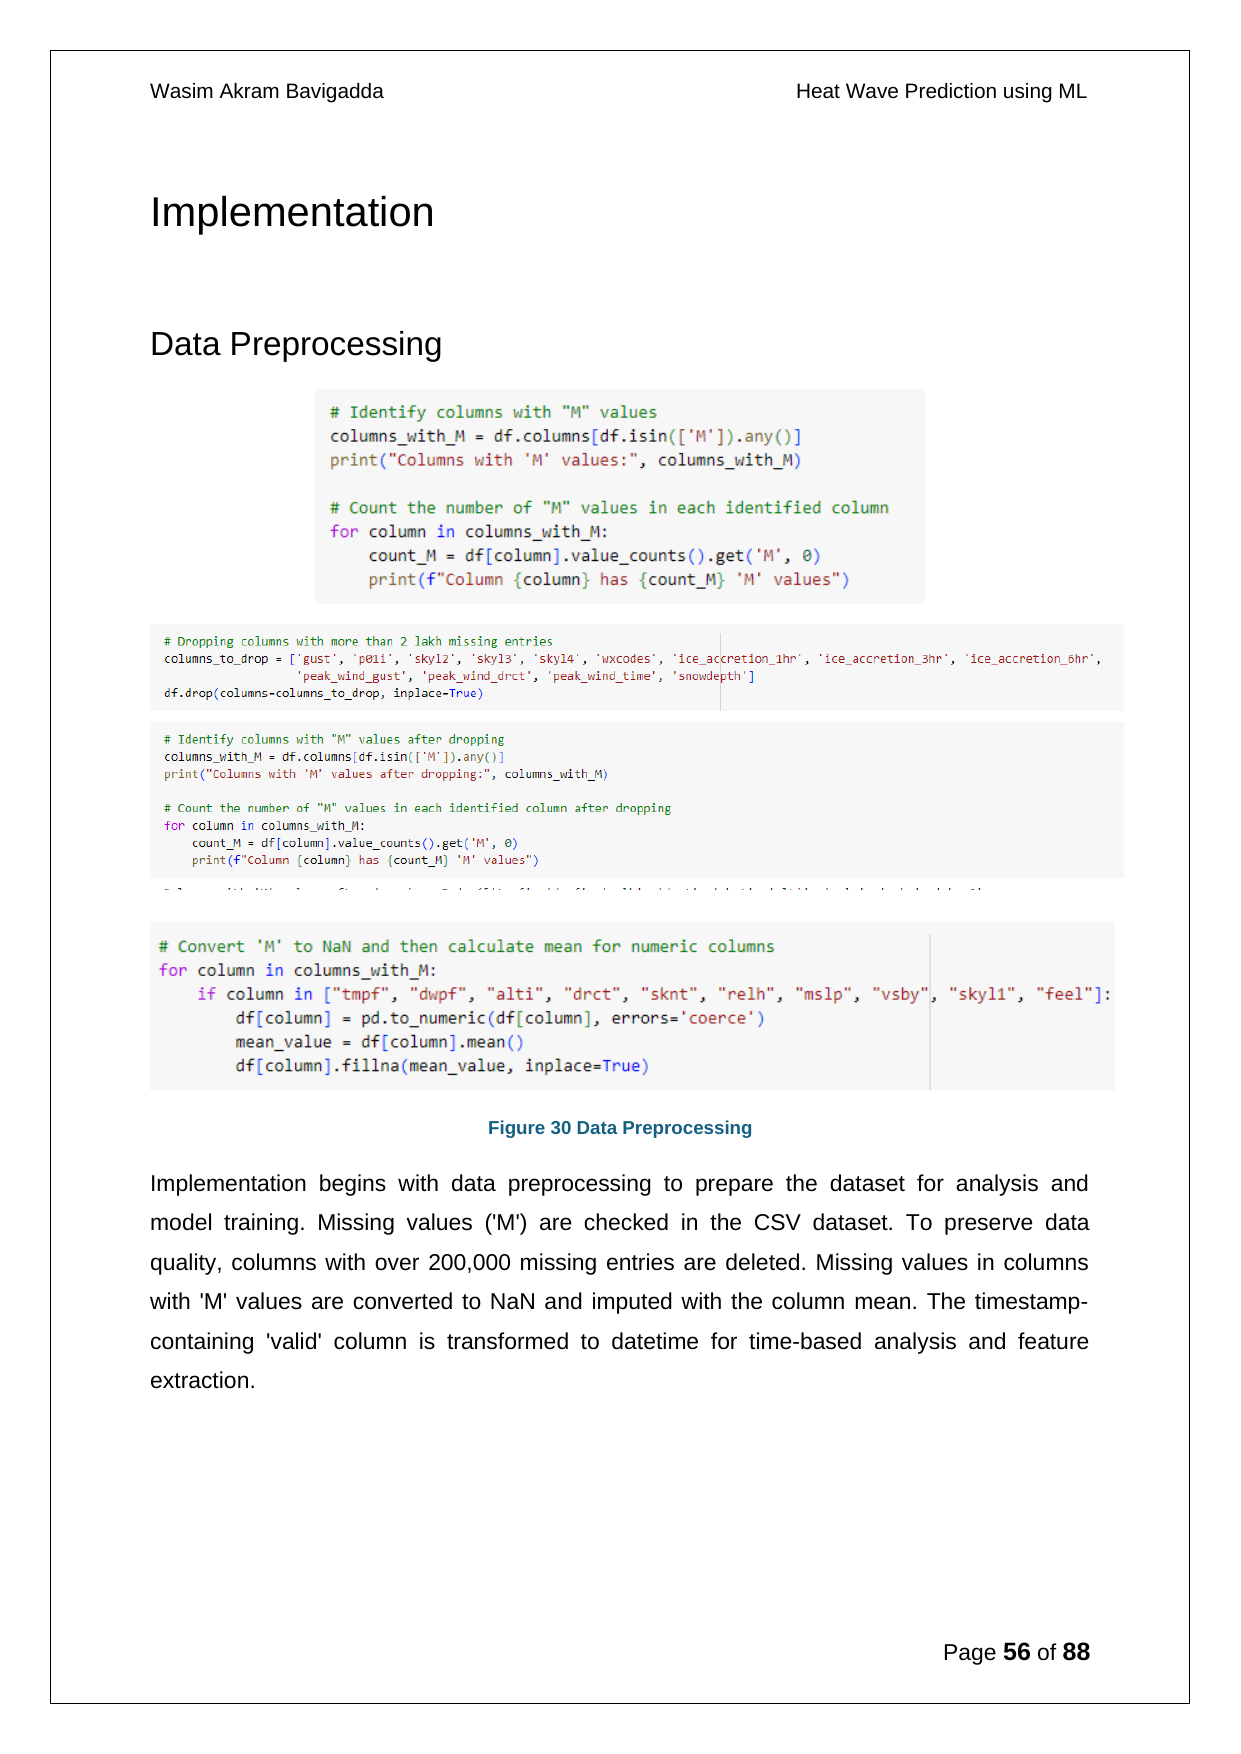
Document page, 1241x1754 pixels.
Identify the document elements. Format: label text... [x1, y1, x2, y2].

picture [315, 389, 925, 604]
picture [150, 616, 1125, 890]
subtitle Implementation [150, 187, 1090, 235]
subtitle Data Preprocessing [150, 324, 1090, 362]
text Implementation begins with data preprocessing to prepare the dataset for analysis and model training. Missing values ('M') are checked in the CSV dataset. To preserve data quality, columns with over 200,000 missing entries are deleted. Missing values in columns with 'M' values are converted to NaN and imputed with the column mean. The timestamp-containing 'valid' column is transformed to datetime for time-based analysis and feature extraction. [150, 1170, 1090, 1393]
picture [150, 902, 1115, 1104]
text Figure 30 Data Preprocessing [150, 1117, 1090, 1138]
